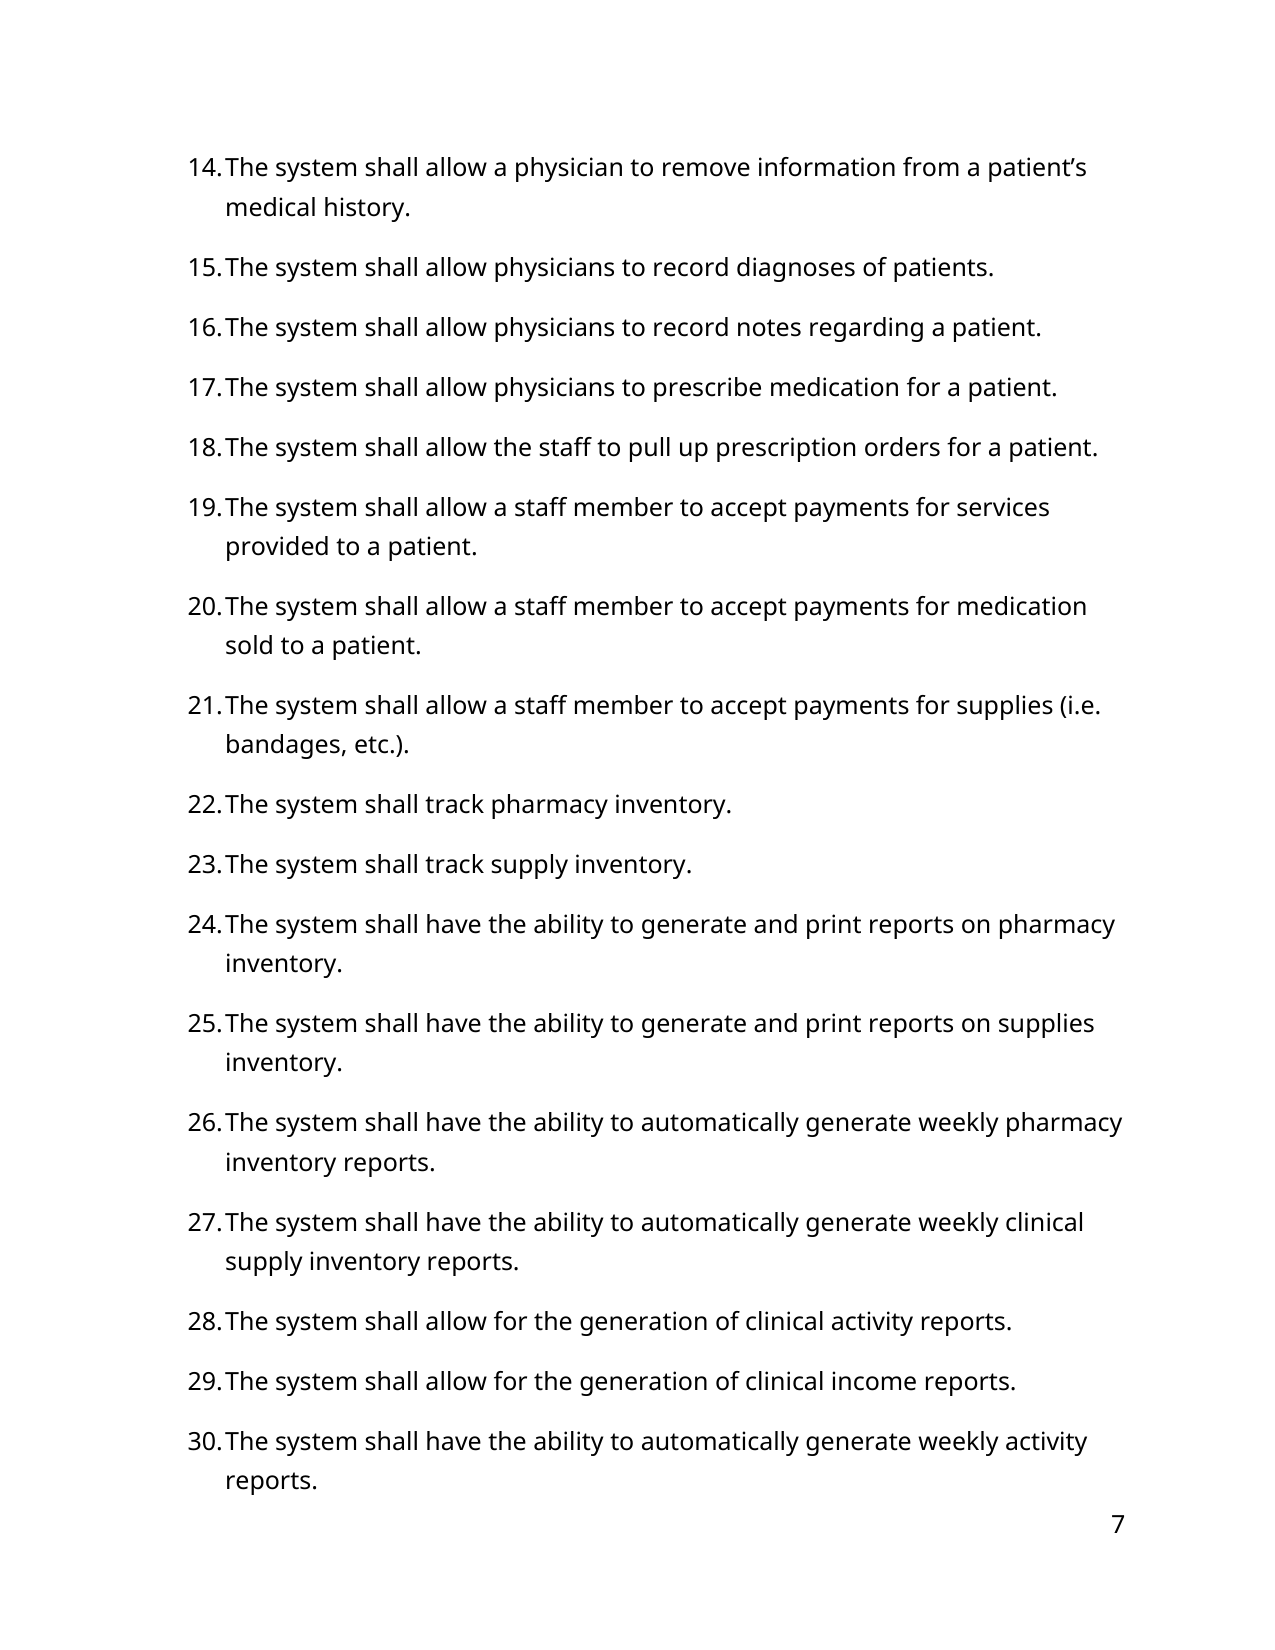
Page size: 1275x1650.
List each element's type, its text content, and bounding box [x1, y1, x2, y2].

list The system shall allow a physician to remove information from a patient’s medical history. [187, 150, 1125, 223]
list The system shall allow for the generation of clinical activity reports. [187, 1303, 1125, 1337]
list The system shall allow physicians to record diagnoses of patients. [187, 249, 1125, 283]
list The system shall have the ability to automatically generate weekly activity reports. [187, 1423, 1125, 1497]
list The system shall have the ability to automatically generate weekly clinical supply inventory reports. [187, 1204, 1125, 1277]
list The system shall allow physicians to prescribe medication for a patient. [187, 369, 1125, 403]
list The system shall allow a staff member to accept payments for supplies (i.e. bandages, etc.). [187, 687, 1125, 761]
list The system shall have the ability to generate and print reports on supplies inventory. [187, 1006, 1125, 1079]
list The system shall allow a staff member to accept payments for medication sold to a patient. [187, 588, 1125, 662]
list The system shall allow a staff member to accept payments for services provided to a patient. [187, 489, 1125, 562]
list The system shall have the ability to generate and print reports on pharmacy inventory. [187, 907, 1125, 980]
list The system shall have the ability to automatically generate weekly pharmacy inventory reports. [187, 1105, 1125, 1178]
list The system shall allow for the generation of clinical income reports. [187, 1363, 1125, 1397]
list The system shall track supply inventory. [187, 847, 1125, 881]
list The system shall allow physicians to record notes regarding a patient. [187, 309, 1125, 343]
list The system shall track pharmacy inventory. [187, 787, 1125, 821]
list The system shall allow the staff to pull up prescription orders for a patient. [187, 429, 1125, 463]
